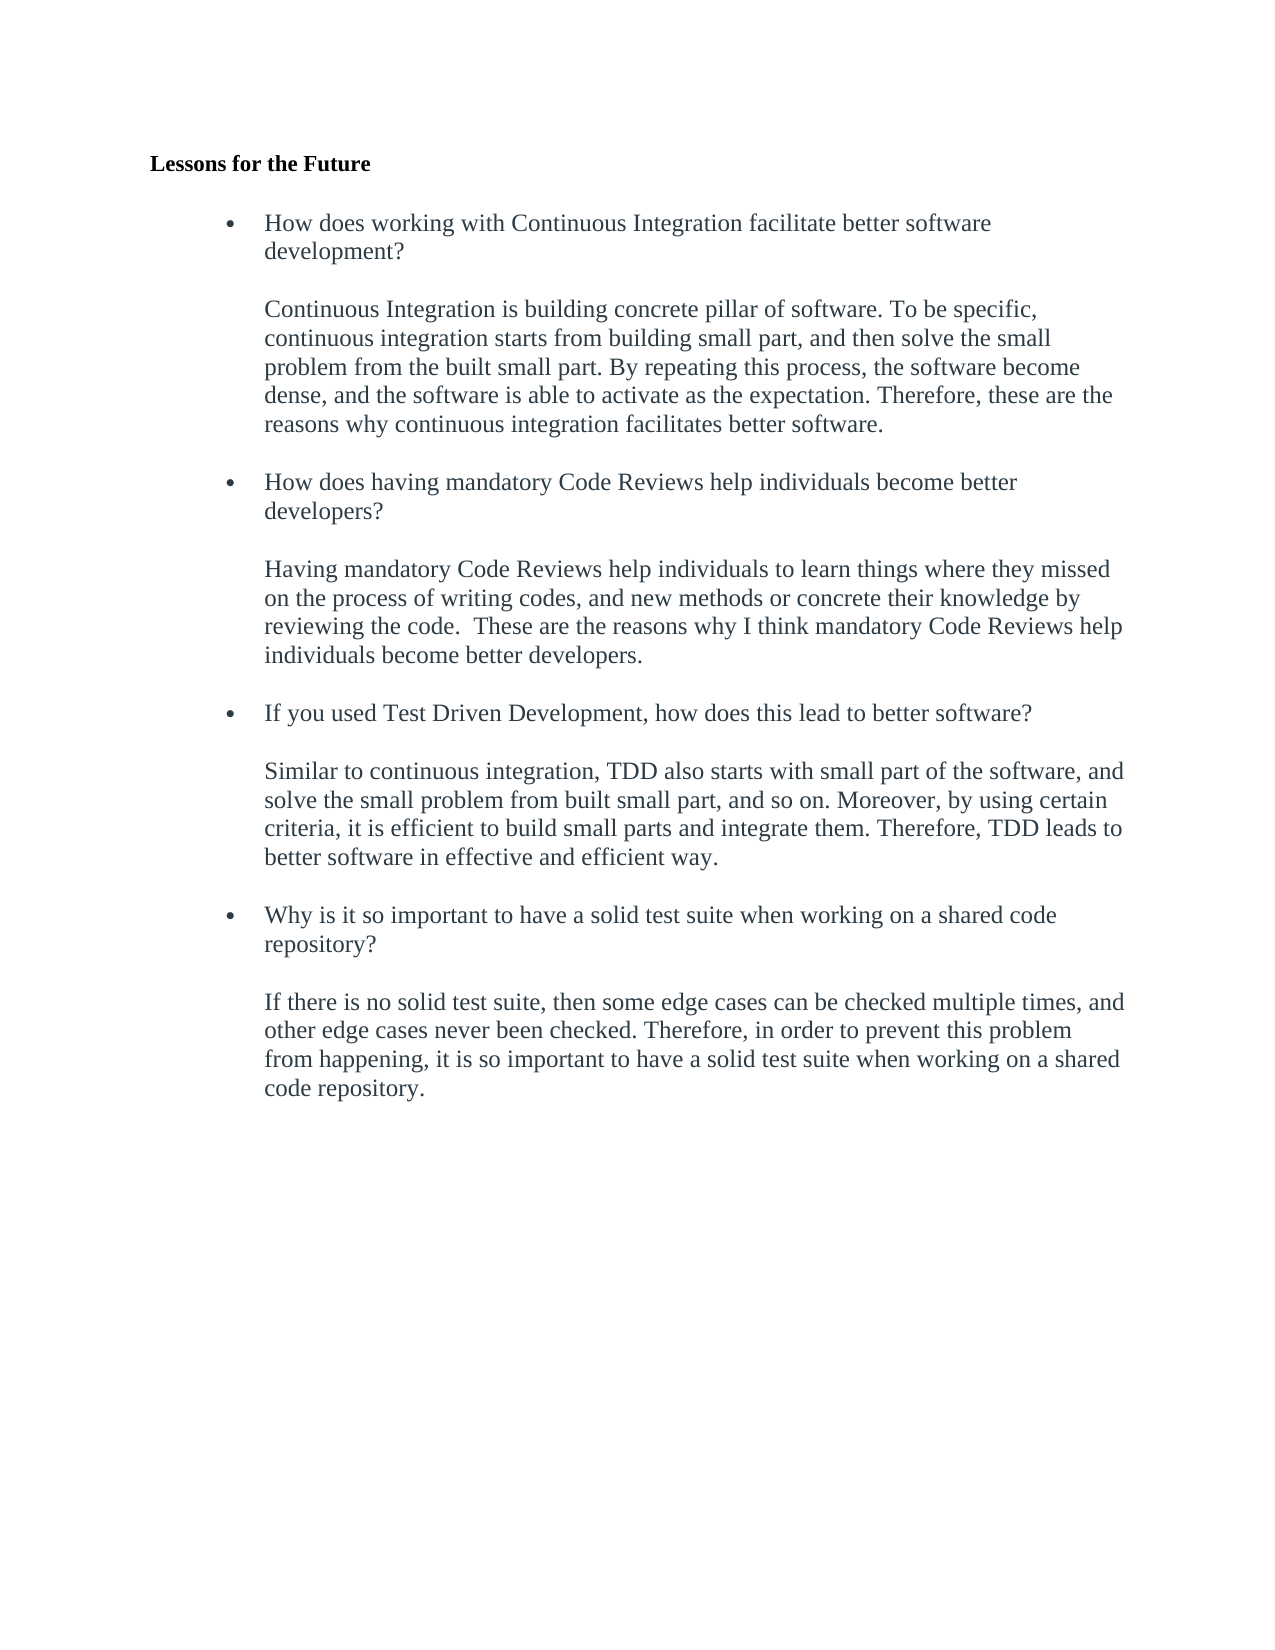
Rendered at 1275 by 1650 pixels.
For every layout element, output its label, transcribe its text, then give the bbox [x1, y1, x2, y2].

text Similar to continuous integration, TDD also starts with small part of the software, and solve the small problem from built small part, and so on. Moreover, by using certain criteria, it is efficient to build small parts and integrate them. Therefore, TDD leads to better software in effective and efficient way. [264, 756, 1125, 871]
text If there is no solid test suite, then some edge cases can be checked multiple times, and other edge cases never been checked. Therefore, in order to prevent this problem from happening, it is so important to have a solid test suite when working on a shared code repository. [264, 987, 1125, 1102]
list If you used Test Driven Development, how does this lead to better software? [227, 698, 1125, 727]
text Lessons for the Future [150, 150, 1125, 176]
text Having mandatory Code Reviews help individuals to learn things where they missed on the process of writing codes, and new methods or concrete their knowledge by reviewing the code. These are the reasons why I think mandatory Code Reviews help individuals become better developers. [264, 554, 1125, 669]
list How does having mandatory Code Reviews help individuals become better developers? [227, 467, 1125, 525]
text Continuous Integration is building concrete pillar of software. To be specific, continuous integration starts from building small part, and then solve the small problem from the built small part. By repeating this process, the software become dense, and the software is able to activate as the expectation. Therefore, these are the reasons why continuous integration facilitates better software. [264, 294, 1125, 438]
list How does working with Continuous Integration facilitate better software development? [227, 208, 1125, 265]
list Why is it so important to have a solid test suite when working on a shared code repository? [227, 900, 1125, 958]
